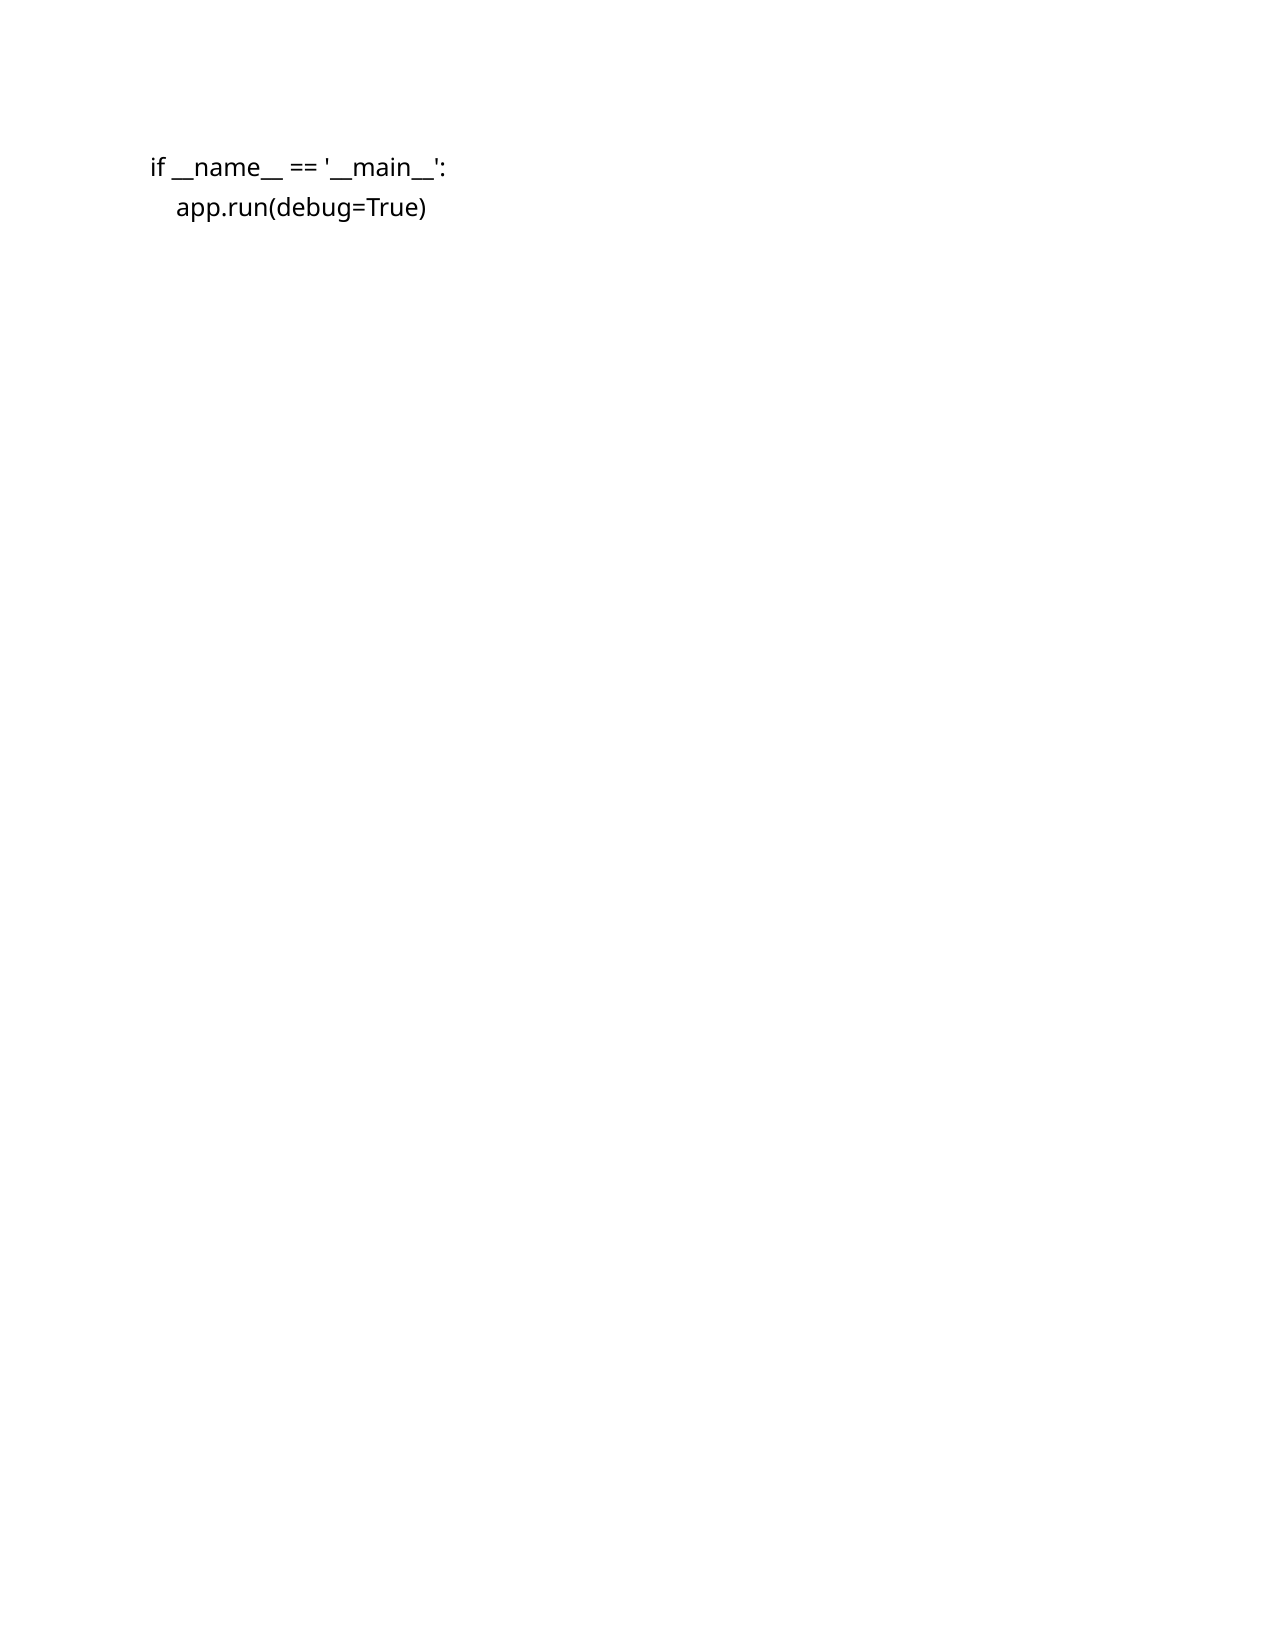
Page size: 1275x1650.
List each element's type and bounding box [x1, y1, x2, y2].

text [150, 150, 1125, 223]
